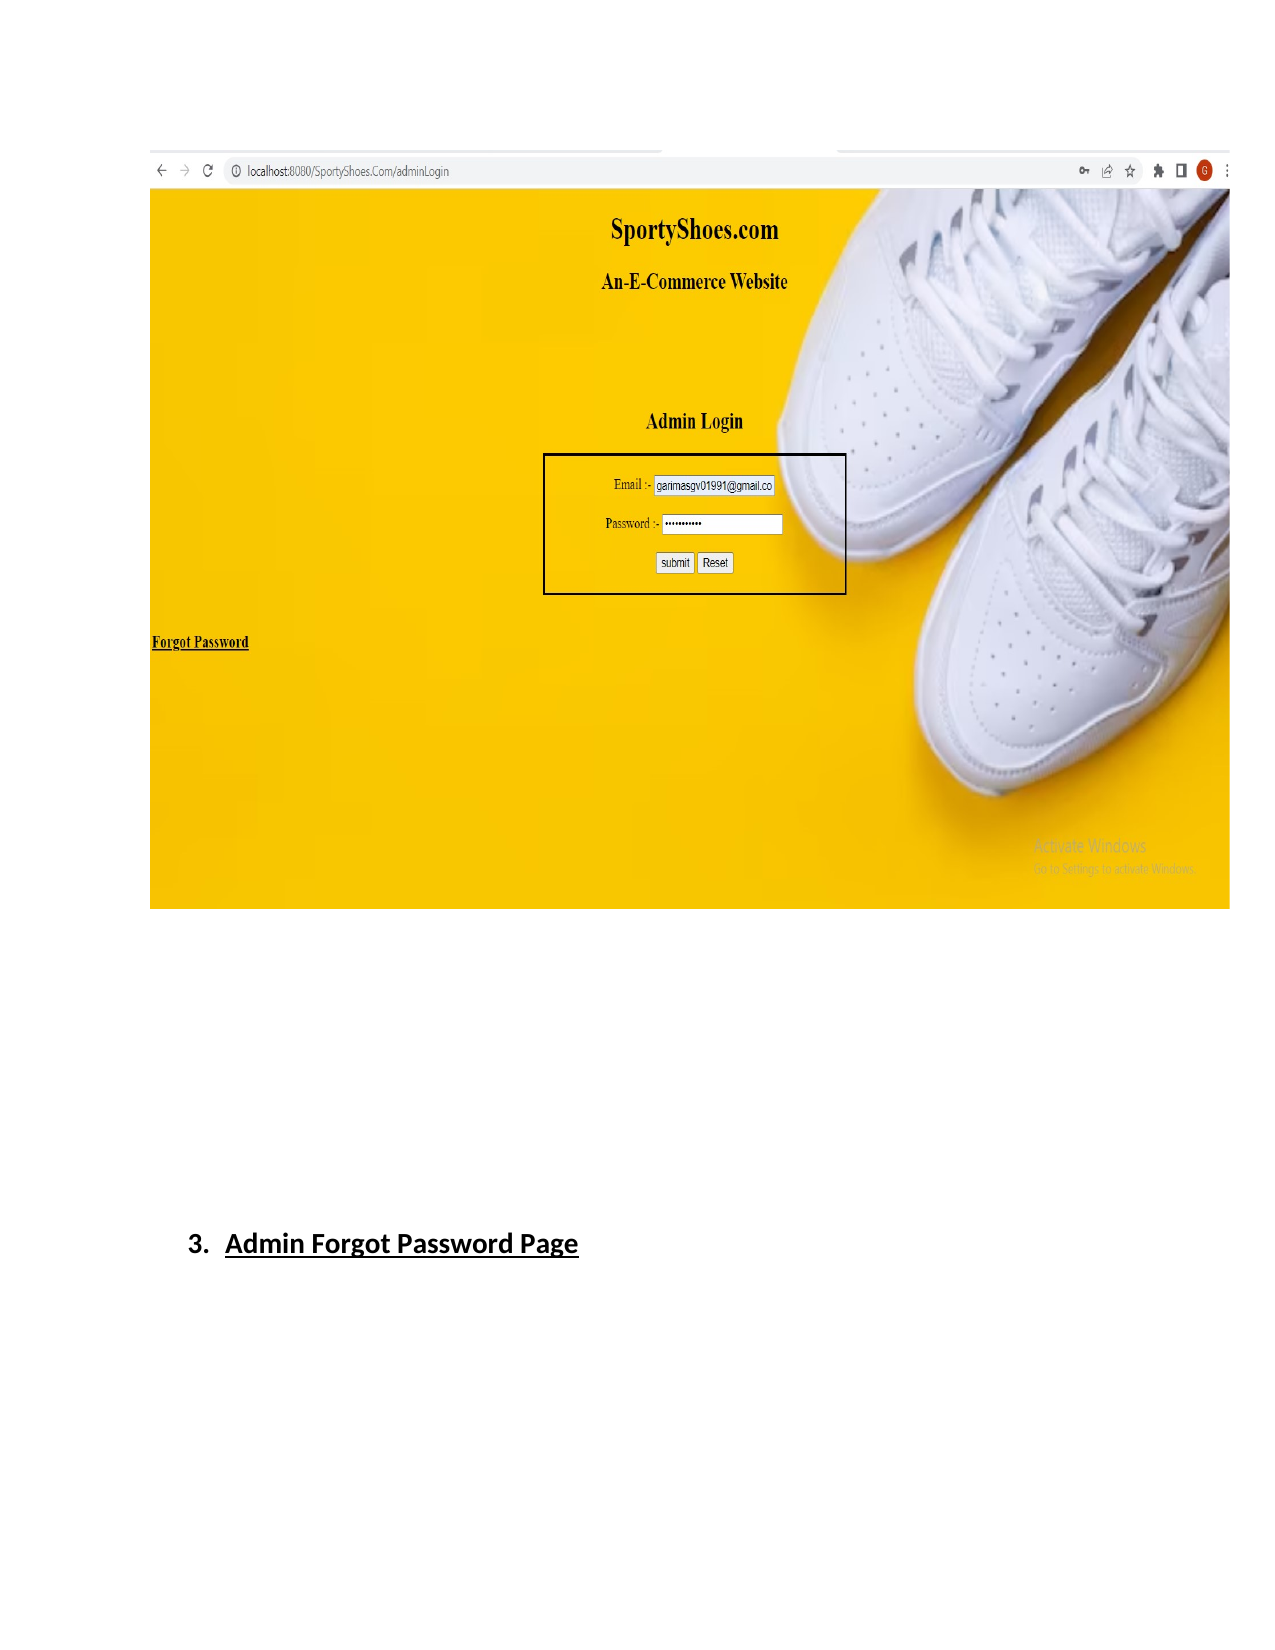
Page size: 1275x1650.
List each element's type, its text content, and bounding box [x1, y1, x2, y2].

list Admin Forgot Password Page [187, 1225, 1125, 1261]
picture [150, 150, 1230, 909]
